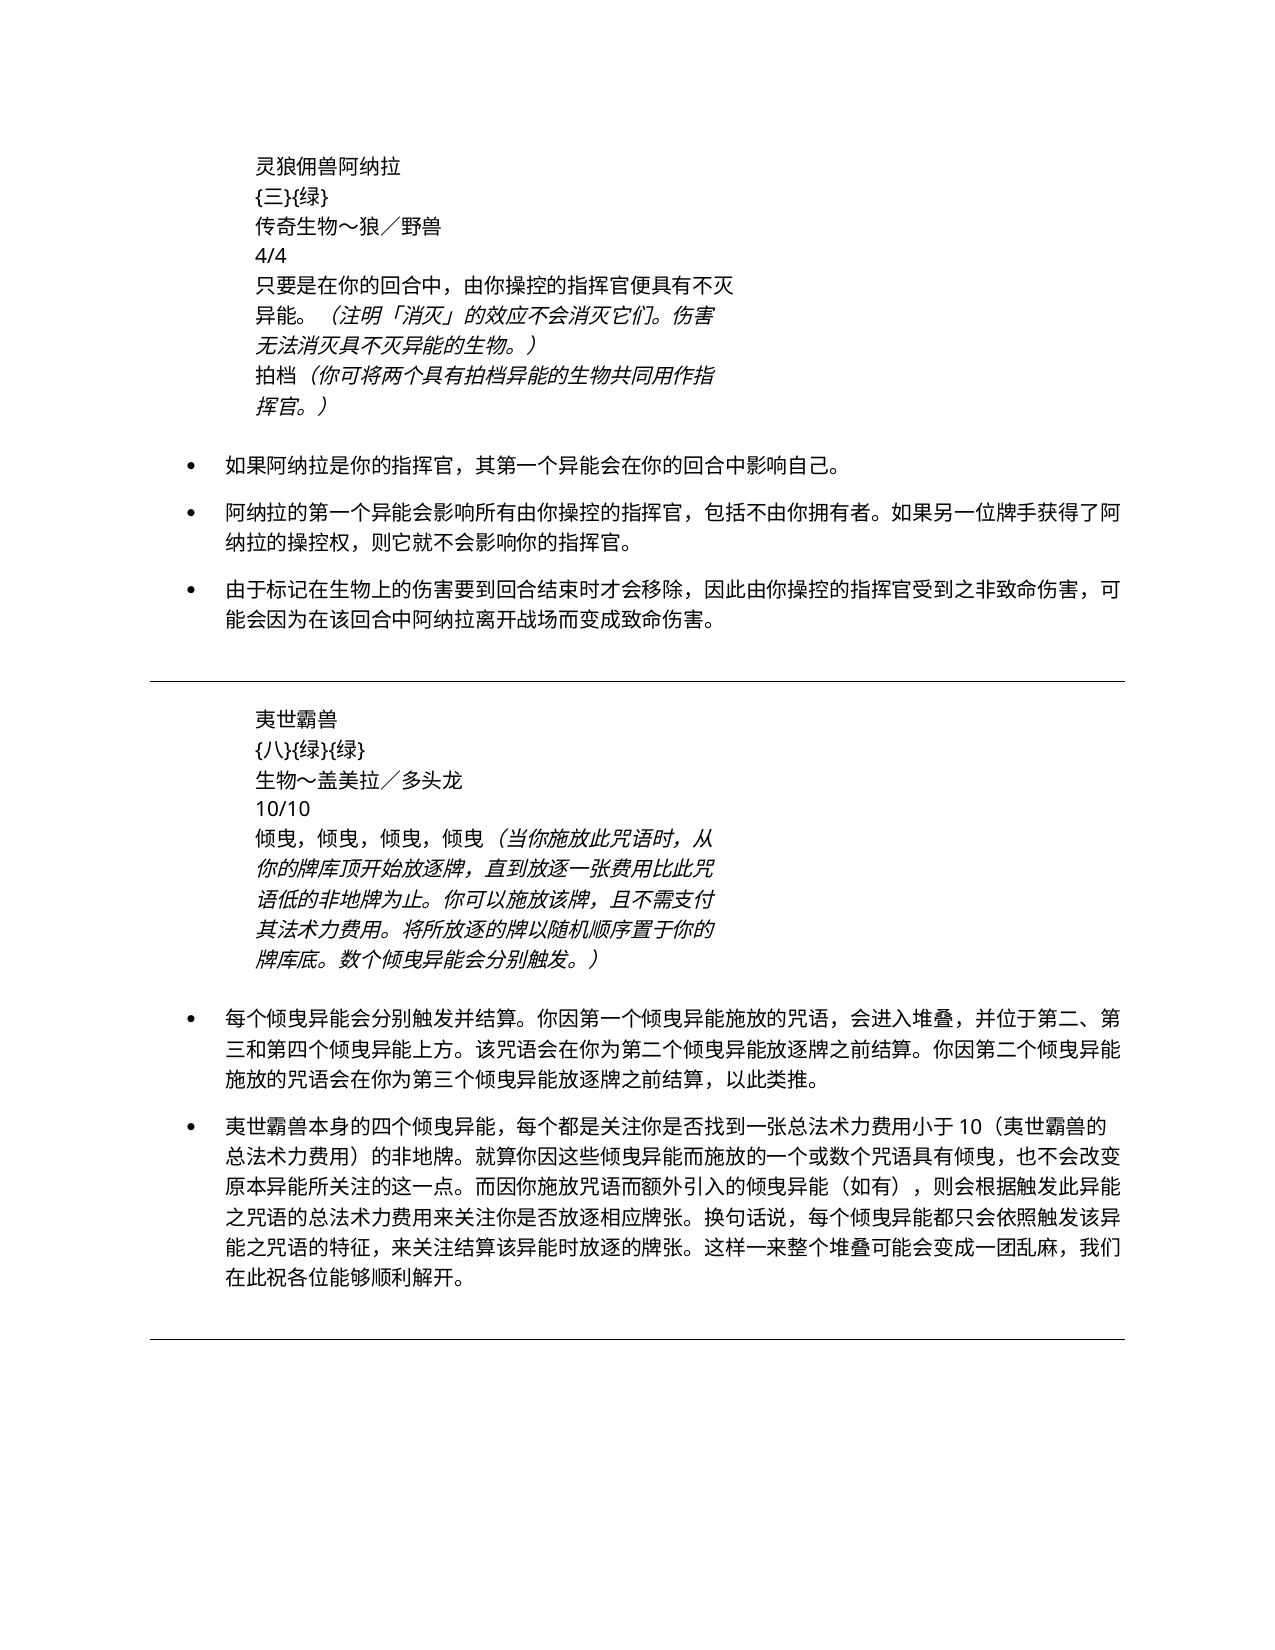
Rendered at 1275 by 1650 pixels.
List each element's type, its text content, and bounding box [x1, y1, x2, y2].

list 阿纳拉的第一个异能会影响所有由你操控的指挥官，包括不由你拥有者。如果另一位牌手获得了阿纳拉的操控权，则它就不会影响你的指挥官。 [187, 496, 1125, 557]
list 夷世霸兽本身的四个倾曳异能，每个都是关注你是否找到一张总法术力费用小于10（夷世霸兽的总法术力费用）的非地牌。就算你因这些倾曳异能而施放的一个或数个咒语具有倾曳，也不会改变原本异能所关注的这一点。而因你施放咒语而额外引入的倾曳异能（如有），则会根据触发此异能之咒语的总法术力费用来关注你是否放逐相应牌张。换句话说，每个倾曳异能都只会依照触发该异能之咒语的特征，来关注结算该异能时放逐的牌张。这样一来整个堆叠可能会变成一团乱麻，我们在此祝各位能够顺利解开。 [187, 1110, 1125, 1291]
text 灵狼佣兽阿纳拉 {三}{绿} 传奇生物～狼／野兽 4/4 只要是在你的回合中，由你操控的指挥官便具有不灭异能。（注明「消灭」的效应不会消灭它们。伤害无法消灭具不灭异能的生物。） 拍档（你可将两个具有拍档异能的生物共同用作指挥官。） [255, 150, 735, 420]
list 由于标记在生物上的伤害要到回合结束时才会移除，因此由你操控的指挥官受到之非致命伤害，可能会因为在该回合中阿纳拉离开战场而变成致命伤害。 [187, 573, 1125, 634]
list 如果阿纳拉是你的指挥官，其第一个异能会在你的回合中影响自己。 [187, 449, 1125, 479]
list 每个倾曳异能会分别触发并结算。你因第一个倾曳异能施放的咒语，会进入堆叠，并位于第二、第三和第四个倾曳异能上方。该咒语会在你为第二个倾曳异能放逐牌之前结算。你因第二个倾曳异能施放的咒语会在你为第三个倾曳异能放逐牌之前结算，以此类推。 [187, 1003, 1125, 1093]
text 夷世霸兽 {八}{绿}{绿} 生物～盖美拉／多头龙 10/10 倾曳，倾曳，倾曳，倾曳（当你施放此咒语时，从你的牌库顶开始放逐牌，直到放逐一张费用比此咒语低的非地牌为止。你可以施放该牌，且不需支付其法术力费用。将所放逐的牌以随机顺序置于你的牌库底。数个倾曳异能会分别触发。） [255, 703, 735, 973]
